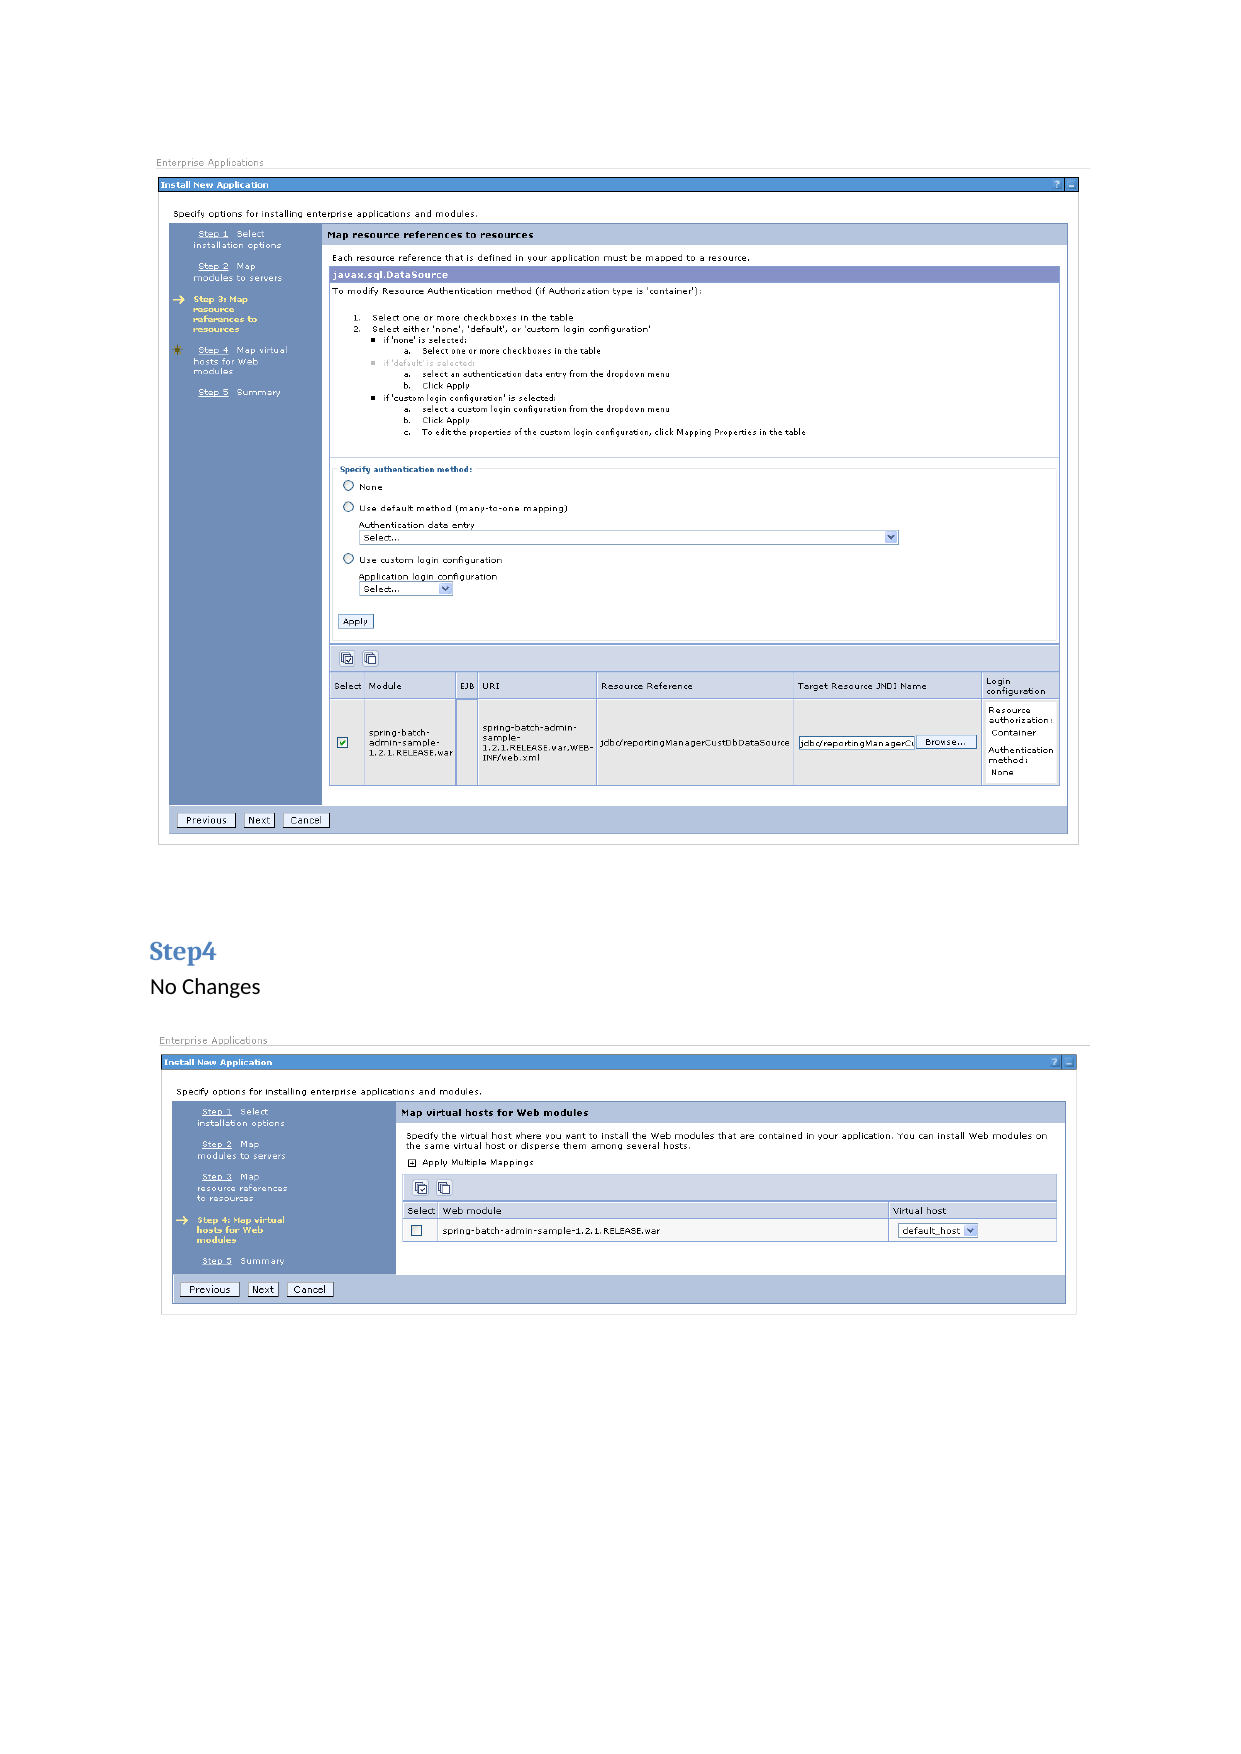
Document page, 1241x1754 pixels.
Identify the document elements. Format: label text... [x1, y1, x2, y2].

picture [150, 1024, 1091, 1350]
text No Changes [150, 972, 1090, 1000]
picture [150, 150, 1091, 858]
subtitle Step4 [150, 936, 1090, 967]
